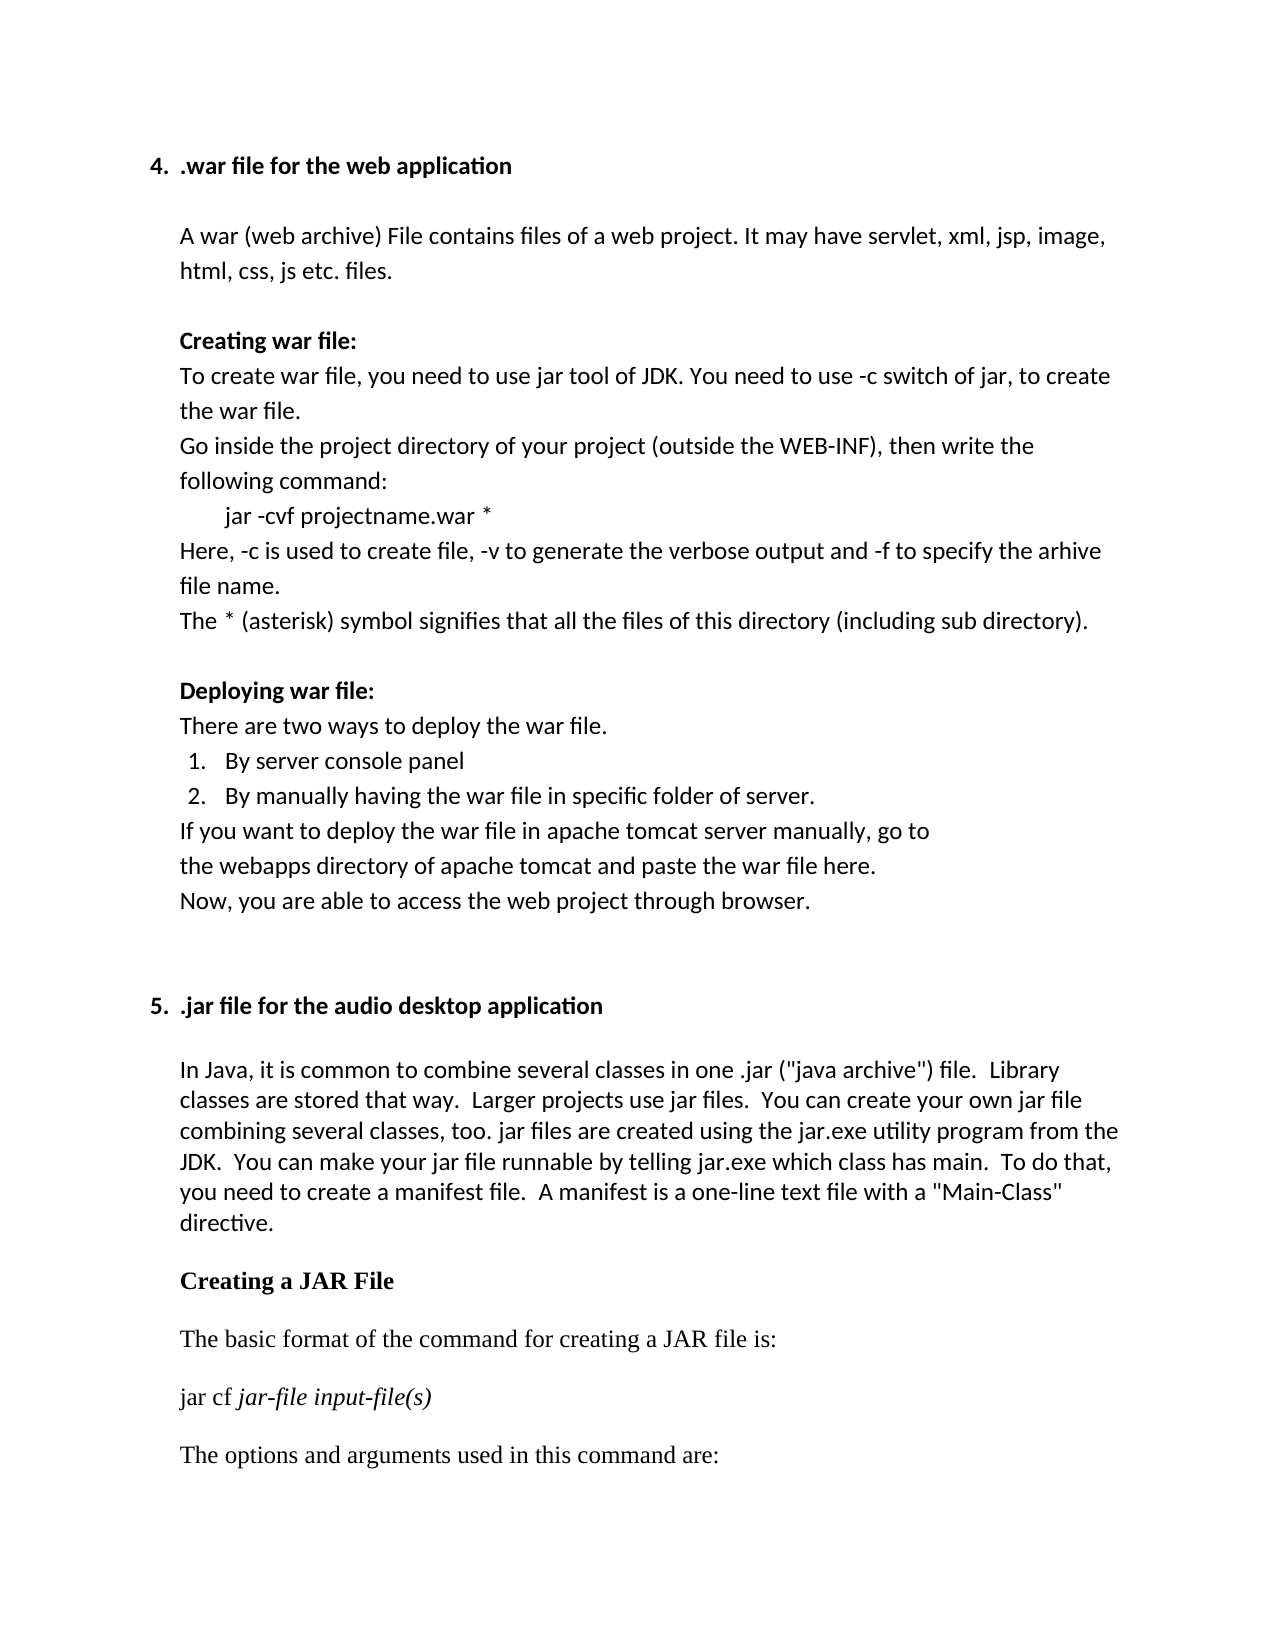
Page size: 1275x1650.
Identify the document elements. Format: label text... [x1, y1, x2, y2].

list Creating war file: [179, 325, 1125, 356]
list The * (asterisk) symbol signifies that all the files of this directory (including sub directory). [179, 605, 1125, 636]
list By server console panel [187, 745, 1125, 776]
list If you want to deploy the war file in apache tomcat server manually, go to the webapps directory of apache tomcat and paste the war file here. [179, 815, 1125, 881]
list .jar file for the audio desktop application [150, 990, 1125, 1021]
text The basic format of the command for creating a JAR file is: [179, 1324, 1125, 1353]
text The options and arguments used in this command are: [179, 1440, 1125, 1469]
list Deploying war file: [179, 675, 1125, 706]
list Now, you are able to access the web project through browser. [179, 885, 1125, 916]
list jar -cvf projectname.war * [225, 500, 1125, 531]
list .war file for the web application [150, 150, 1125, 181]
list To create war file, you need to use jar tool of JDK. You need to use -c switch of jar, to create the war file. [179, 360, 1125, 426]
text Creating a JAR File [179, 1266, 1125, 1295]
text jar cf jar-file input-file(s) [179, 1382, 1125, 1411]
list Go inside the project directory of your project (outside the WEB-INF), then write the following command: [179, 430, 1125, 496]
text In Java, it is common to combine several classes in one .jar ("java archive") file. Library classes are stored that way. Larger projects use jar files. You can create your own jar file combining several classes, too. jar files are created using the jar.exe utility program from the JDK. You can make your jar file runnable by telling jar.exe which class has main. To do that, you need to create a manifest file. A manifest is a one-line text file with a "Main-Class" directive. [179, 1054, 1125, 1237]
list There are two ways to deploy the war file. [179, 710, 1125, 741]
list Here, -c is used to create file, -v to generate the verbose output and -f to specify the arhive file name. [179, 535, 1125, 601]
list By manually having the war file in specific folder of server. [187, 780, 1125, 811]
list A war (web archive) File contains files of a web project. It may have servlet, xml, jsp, image, html, css, js etc. files. [179, 220, 1125, 286]
